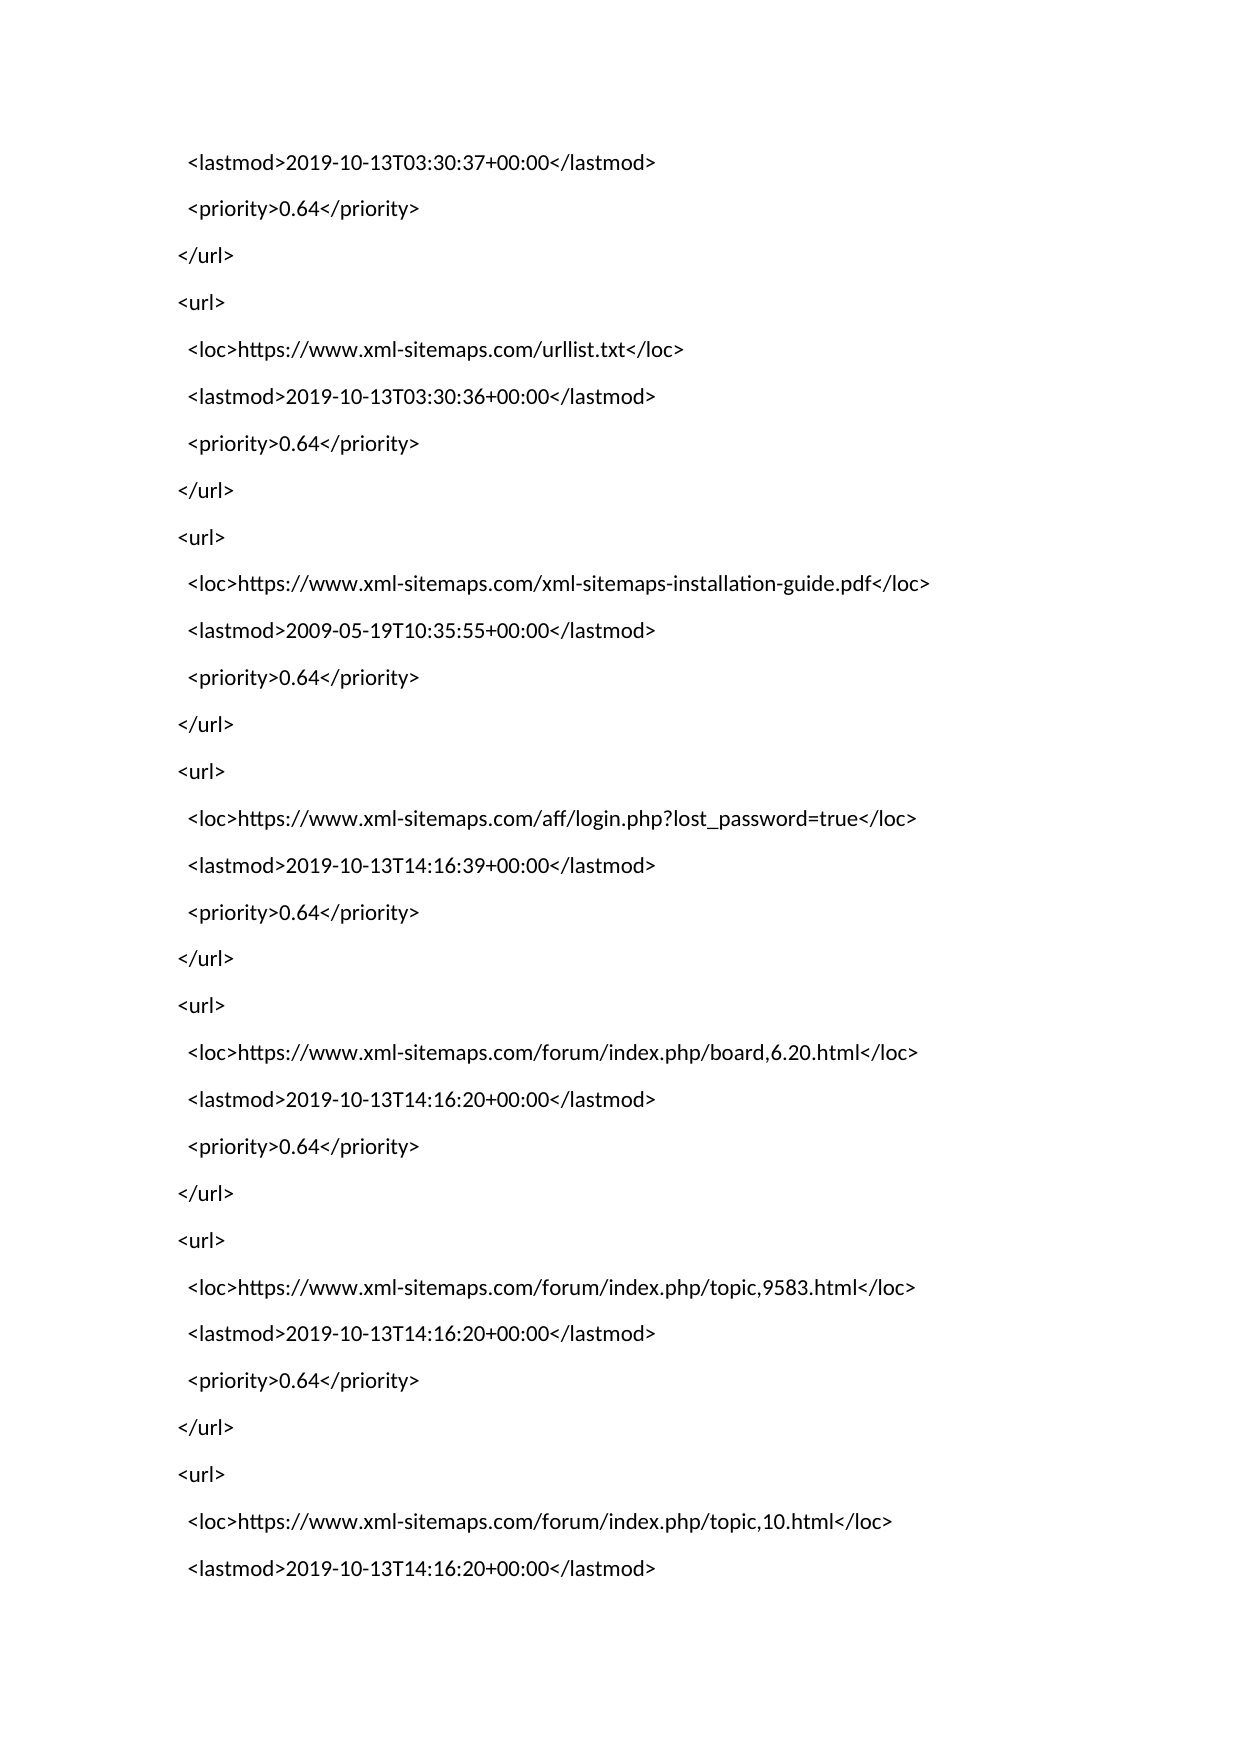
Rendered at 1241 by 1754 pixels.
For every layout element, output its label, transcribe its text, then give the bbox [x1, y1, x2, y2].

text <priority>0.64</priority> [177, 898, 1063, 926]
text </url> [177, 1413, 1063, 1441]
text </url> [177, 1179, 1063, 1207]
text <url> [177, 1460, 1063, 1488]
text <url> [177, 991, 1063, 1019]
text </url> [177, 944, 1063, 972]
text <loc>https://www.xml-sitemaps.com/xml-sitemaps-installation-guide.pdf</loc> [177, 569, 1063, 597]
text <priority>0.64</priority> [177, 1132, 1063, 1160]
text <loc>https://www.xml-sitemaps.com/forum/index.php/topic,10.html</loc> [177, 1507, 1063, 1535]
text <loc>https://www.xml-sitemaps.com/urllist.txt</loc> [177, 335, 1063, 363]
text <priority>0.64</priority> [177, 1366, 1063, 1394]
text </url> [177, 241, 1063, 269]
text <loc>https://www.xml-sitemaps.com/aff/login.php?lost_password=true</loc> [177, 804, 1063, 832]
text <priority>0.64</priority> [177, 194, 1063, 222]
text <lastmod>2019-10-13T14:16:39+00:00</lastmod> [177, 851, 1063, 879]
text <url> [177, 523, 1063, 551]
text <lastmod>2019-10-13T14:16:20+00:00</lastmod> [177, 1085, 1063, 1113]
text </url> [177, 710, 1063, 738]
text <lastmod>2019-10-13T03:30:36+00:00</lastmod> [177, 382, 1063, 410]
text </url> [177, 476, 1063, 504]
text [177, 148, 1063, 176]
text <loc>https://www.xml-sitemaps.com/forum/index.php/topic,9583.html</loc> [177, 1273, 1063, 1301]
text <loc>https://www.xml-sitemaps.com/forum/index.php/board,6.20.html</loc> [177, 1038, 1063, 1066]
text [177, 1554, 1063, 1582]
text <lastmod>2009-05-19T10:35:55+00:00</lastmod> [177, 616, 1063, 644]
text <url> [177, 757, 1063, 785]
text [177, 1319, 1063, 1347]
text <priority>0.64</priority> [177, 663, 1063, 691]
text <url> [177, 1226, 1063, 1254]
text <url> [177, 288, 1063, 316]
text <priority>0.64</priority> [177, 429, 1063, 457]
